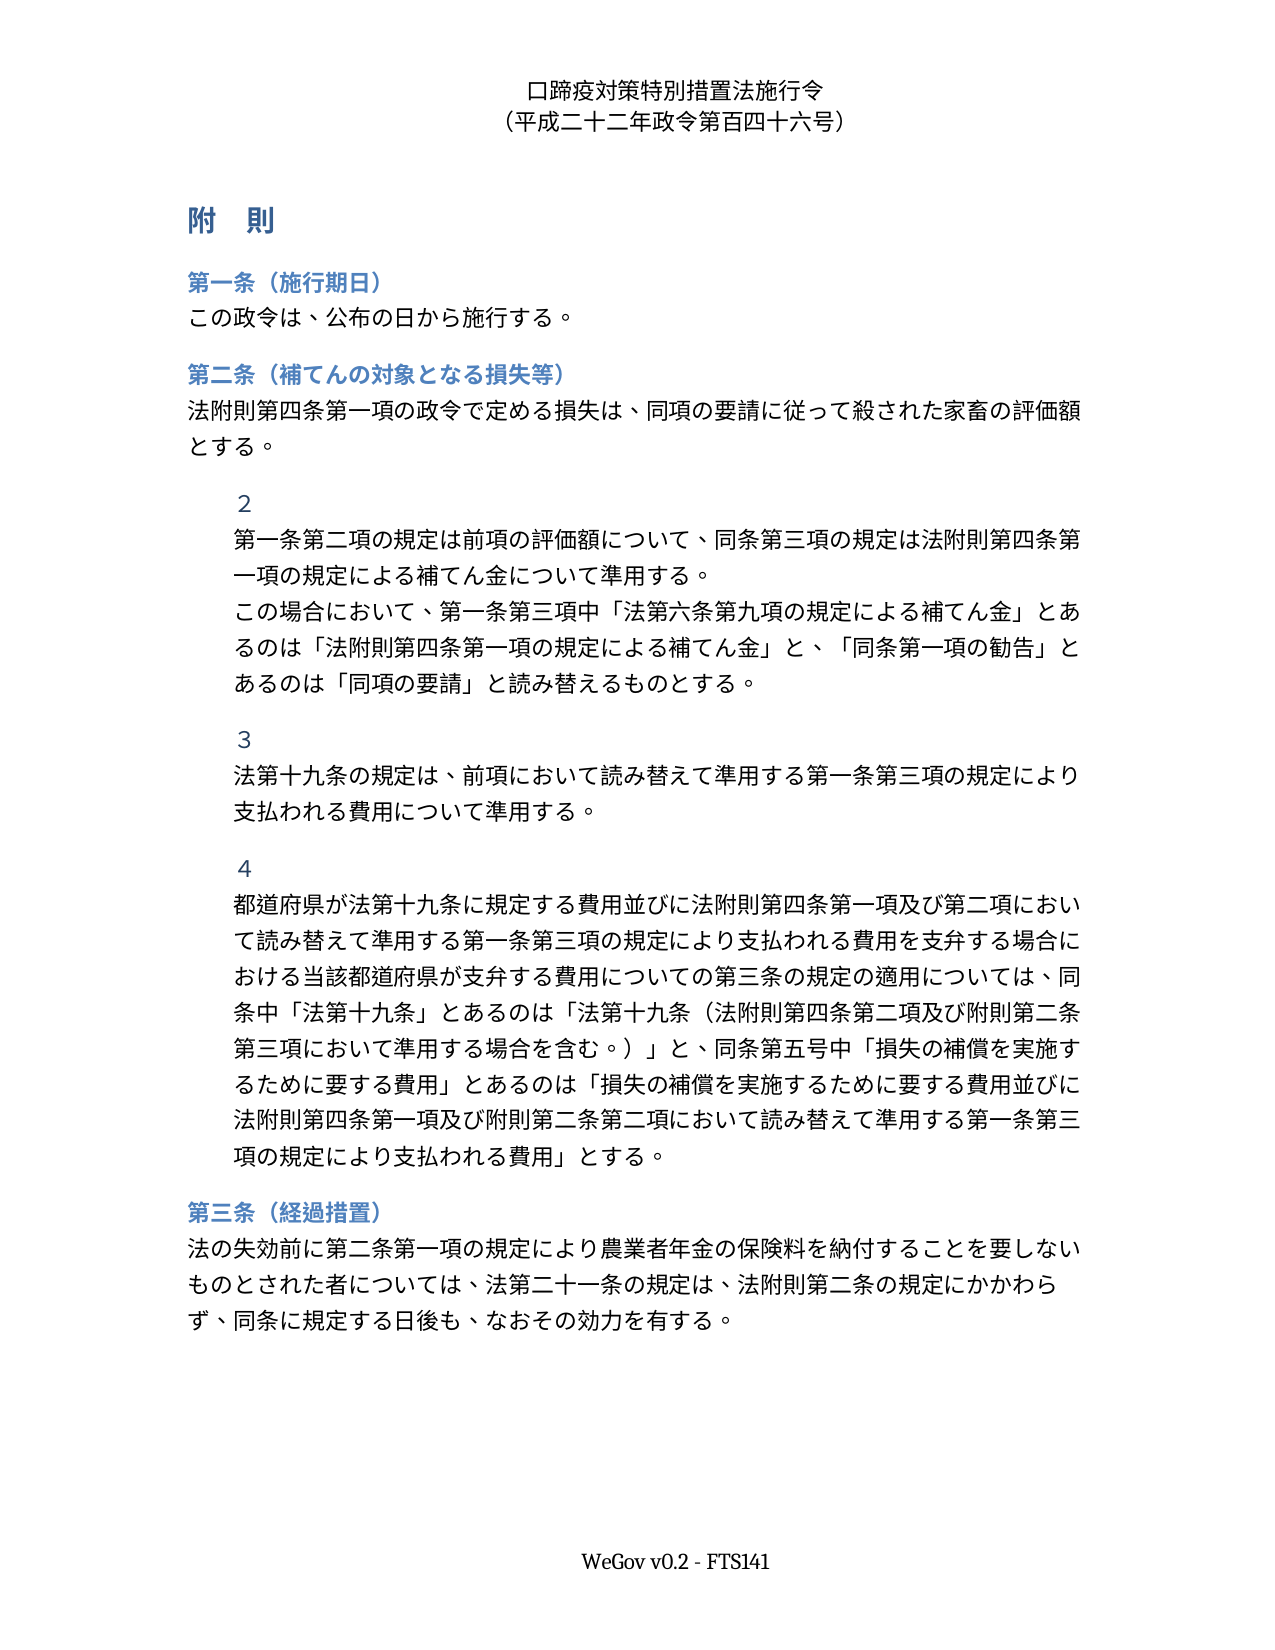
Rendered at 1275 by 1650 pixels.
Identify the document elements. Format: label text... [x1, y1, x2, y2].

subtitle 第二条（補てんの対象となる損失等） [187, 359, 1087, 390]
text 法附則第四条第一項の政令で定める損失は、同項の要請に従って殺された家畜の評価額とする。 [187, 395, 1087, 462]
subtitle 第一条（施行期日） [187, 266, 1087, 298]
subtitle 第三条（経過措置） [187, 1197, 1087, 1228]
text 法の失効前に第二条第一項の規定により農業者年金の保険料を納付することを要しないものとされた者については、法第二十一条の規定は、法附則第二条の規定にかかわらず、同条に規定する日後も、なおその効力を有する。 [187, 1233, 1087, 1336]
text 第一条第二項の規定は前項の評価額について、同条第三項の規定は法附則第四条第一項の規定による補てん金について準用する。 この場合において、第一条第三項中「法第六条第九項の規定による補てん金」とあるのは「法附則第四条第一項の規定による補てん金」と、「同条第一項の勧告」とあるのは「同項の要請」と読み替えるものとする。 [233, 524, 1087, 699]
subtitle ３ [233, 724, 1087, 756]
text 都道府県が法第十九条に規定する費用並びに法附則第四条第一項及び第二項において読み替えて準用する第一条第三項の規定により支払われる費用を支弁する場合における当該都道府県が支弁する費用についての第三条の規定の適用については、同条中「法第十九条」とあるのは「法第十九条（法附則第四条第二項及び附則第二条第三項において準用する場合を含む。）」と、同条第五号中「損失の補償を実施するために要する費用」とあるのは「損失の補償を実施するために要する費用並びに法附則第四条第一項及び附則第二条第二項において読み替えて準用する第一条第三項の規定により支払われる費用」とする。 [233, 889, 1087, 1172]
text 法第十九条の規定は、前項において読み替えて準用する第一条第三項の規定により支払われる費用について準用する。 [233, 760, 1087, 827]
subtitle ４ [233, 853, 1087, 884]
subtitle 附 則 [187, 200, 1087, 240]
subtitle ２ [233, 488, 1087, 519]
text この政令は、公布の日から施行する。 [187, 302, 1087, 334]
